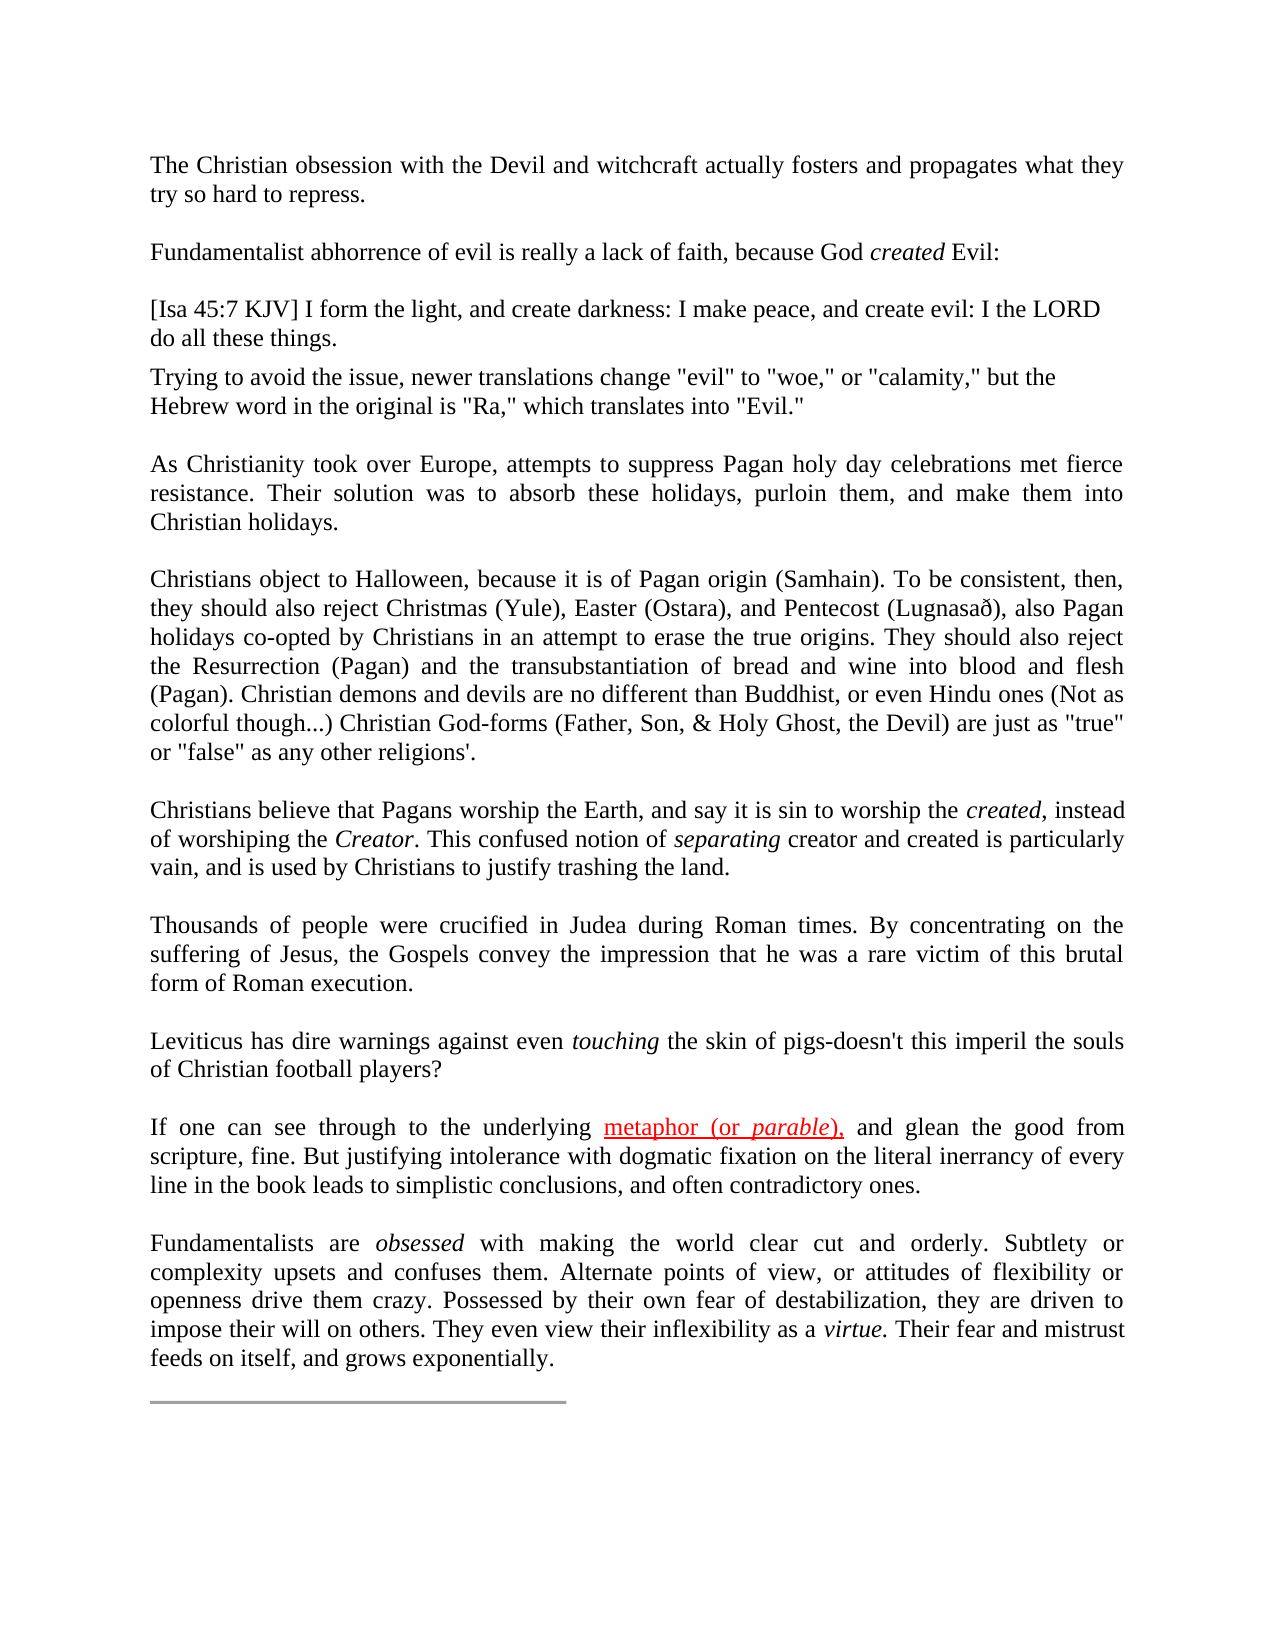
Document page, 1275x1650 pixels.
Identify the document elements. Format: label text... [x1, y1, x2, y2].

text Thousands of people were crucified in Judea during Roman times. By concentrating on the suffering of Jesus, the Gospels convey the impression that he was a rare victim of this brutal form of Roman execution. [150, 910, 1125, 997]
text Fundamentalists are obsessed with making the world clear cut and orderly. Subtlety or complexity upsets and confuses them. Alternate points of view, or attitudes of flexibility or openness drive them crazy. Possessed by their own fear of destabilization, they are driven to impose their will on others. They even view their inflexibility as a virtue. Their fear and mistrust feeds on itself, and grows exponentially. [150, 1228, 1125, 1372]
text If one can see through to the underlying metaphor (or parable), and glean the good from scripture, fine. But justifying intolerance with dogmatic fixation on the literal inerrancy of every line in the book leads to simplistic conclusions, and often contradictory ones. [150, 1112, 1125, 1199]
text Christians object to Halloween, because it is of Pagan origin (Samhain). To be consistent, then, they should also reject Christmas (Yule), Easter (Ostara), and Pentecost (Lugnasað), also Pagan holidays co-opted by Christians in an attempt to erase the true origins. They should also reject the Resurrection (Pagan) and the transubstantiation of bread and wine into blood and flesh (Pagan). Christian demons and devils are no different than Buddhist, or even Hindu ones (Not as colorful though...) Christian God-forms (Father, Son, & Holy Ghost, the Devil) are just as "true" or "false" as any other religions'. [150, 564, 1125, 766]
text Fundamentalist abhorrence of evil is really a lack of faith, because God created Evil: [150, 237, 1125, 265]
text Leviticus has dire warnings against even touching the skin of pigs-doesn't this imperil the souls of Christian football players? [150, 1026, 1125, 1083]
text Trying to avoid the issue, newer translations change "evil" to "woe," or "calamity," but the Hebrew word in the original is "Ra," which translates into "Evil." [150, 362, 1125, 420]
text Christians believe that Pagans worship the Earth, and say it is sin to worship the created, instead of worshiping the Creator. This confused notion of separating creator and created is particularly vain, and is used by Christians to justify trashing the land. [150, 795, 1125, 881]
text As Christianity took over Europe, attempts to suppress Pagan holy day celebrations met fierce resistance. Their solution was to absorb these holidays, purloin them, and make them into Christian holidays. [150, 449, 1125, 535]
text [Isa 45:7 KJV] I form the light, and create darkness: I make peace, and create evil: I the LORD do all these things. [150, 294, 1125, 352]
text The Christian obsession with the Devil and witchcraft actually fosters and propagates what they try so hard to repress. [150, 150, 1125, 207]
